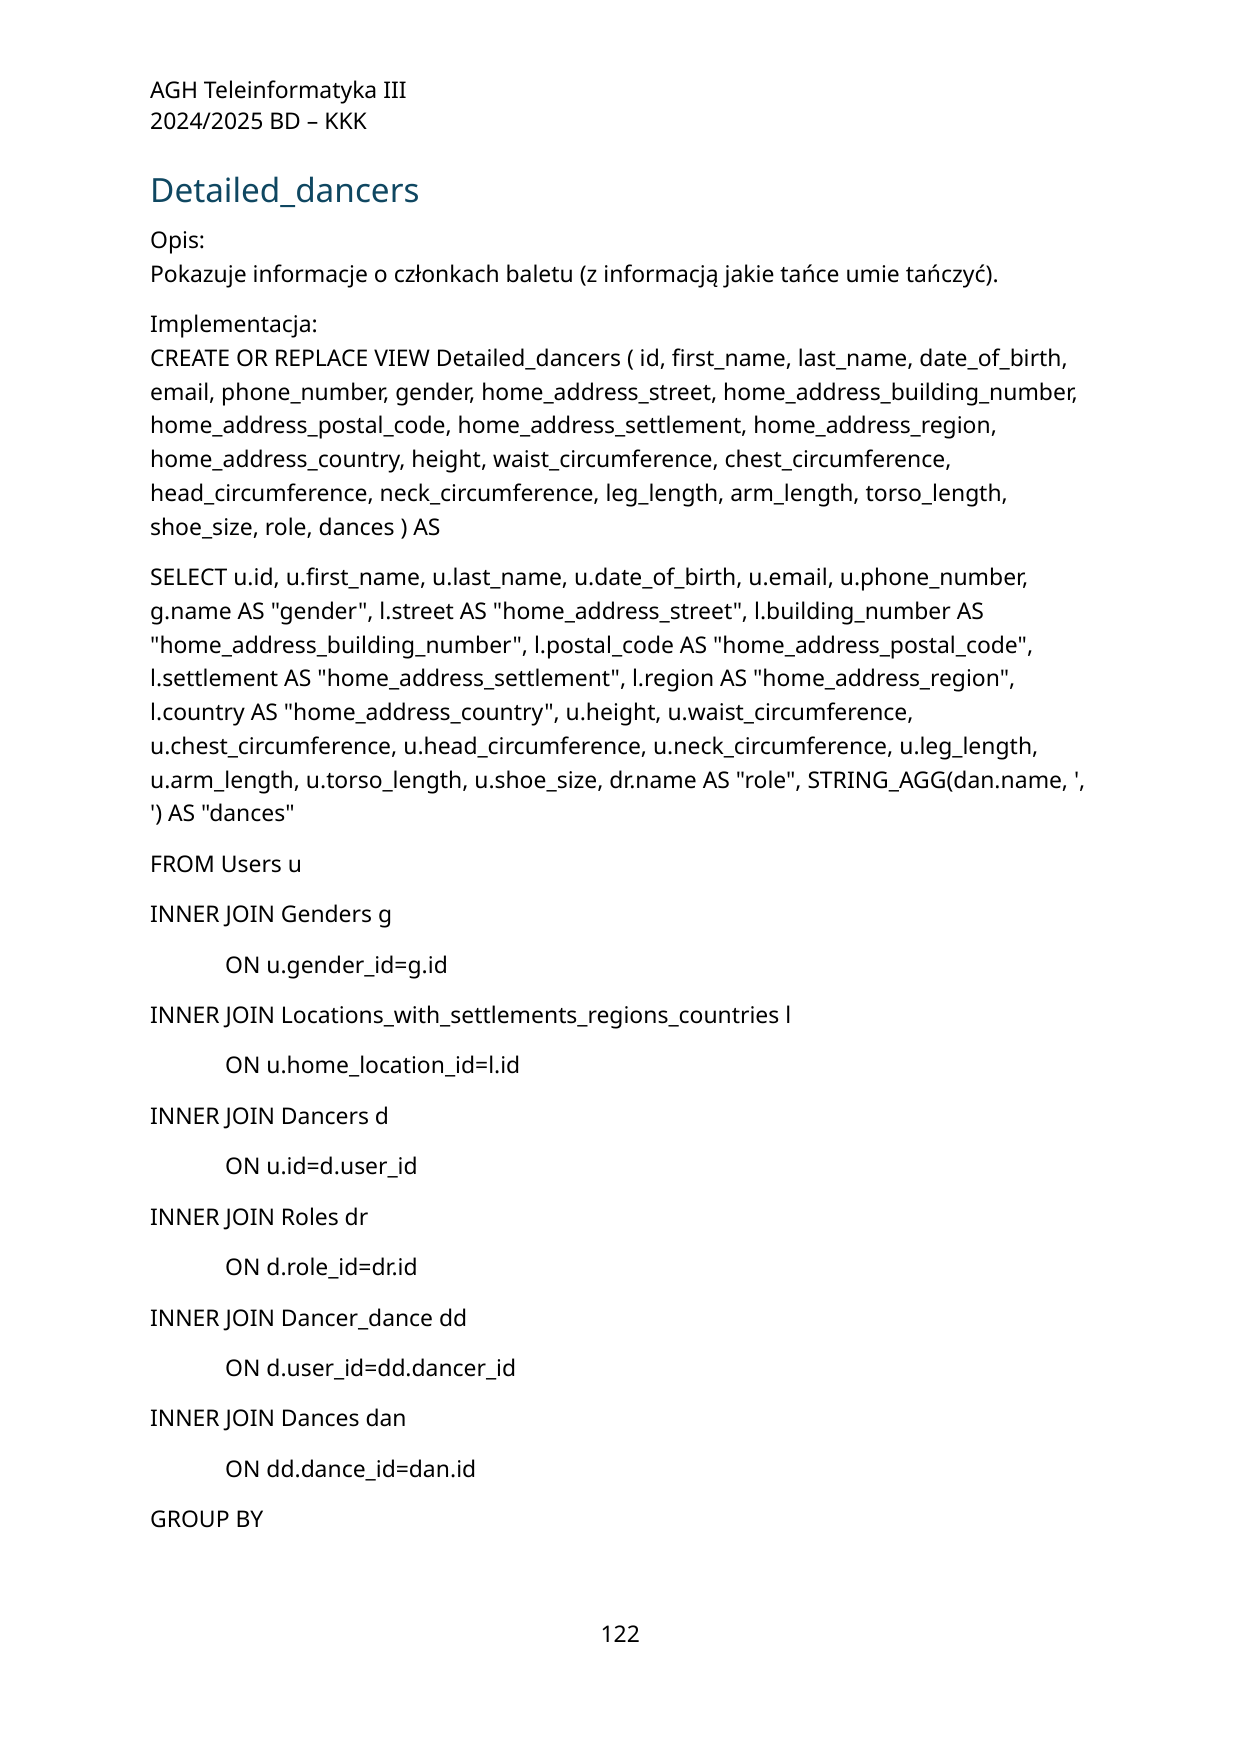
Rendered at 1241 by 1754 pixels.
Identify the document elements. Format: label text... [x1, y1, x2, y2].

text INNER JOIN Dances dan [150, 1402, 1090, 1433]
text SELECT u.id, u.first_name, u.last_name, u.date_of_birth, u.email, u.phone_number, g.name AS "gender", l.street AS "home_address_street", l.building_number AS "home_address_building_number", l.postal_code AS "home_address_postal_code", l.settlement AS "home_address_settlement", l.region AS "home_address_region", l.country AS "home_address_country", u.height, u.waist_circumference, u.chest_circumference, u.head_circumference, u.neck_circumference, u.leg_length, u.arm_length, u.torso_length, u.shoe_size, dr.name AS "role", STRING_AGG(dan.name, ', ') AS "dances" [150, 561, 1090, 828]
text INNER JOIN Genders g [150, 898, 1090, 929]
text INNER JOIN Dancer_dance dd [150, 1301, 1090, 1333]
text ON d.role_id=dr.id [150, 1251, 1090, 1282]
text ON u.id=d.user_id [150, 1150, 1090, 1181]
text ON dd.dance_id=dan.id [150, 1453, 1090, 1484]
subtitle Detailed_dancers [150, 167, 1090, 212]
text Implementacja: CREATE OR REPLACE VIEW Detailed_dancers ( id, first_name, last_name, date_of_birth, email, phone_number, gender, home_address_street, home_address_building_number, home_address_postal_code, home_address_settlement, home_address_region, home_address_country, height, waist_circumference, chest_circumference, head_circumference, neck_circumference, leg_length, arm_length, torso_length, shoe_size, role, dances ) AS [150, 308, 1090, 542]
text Opis: Pokazuje informacje o członkach baletu (z informacją jakie tańce umie tańczyć). [150, 224, 1090, 289]
text ON d.user_id=dd.dancer_id [150, 1352, 1090, 1383]
text GROUP BY [150, 1503, 1090, 1534]
text FROM Users u [150, 848, 1090, 879]
text INNER JOIN Dancers d [150, 1100, 1090, 1131]
text INNER JOIN Roles dr [150, 1201, 1090, 1232]
text INNER JOIN Locations_with_settlements_regions_countries l [150, 999, 1090, 1030]
text ON u.home_location_id=l.id [150, 1049, 1090, 1081]
text ON u.gender_id=g.id [150, 948, 1090, 980]
